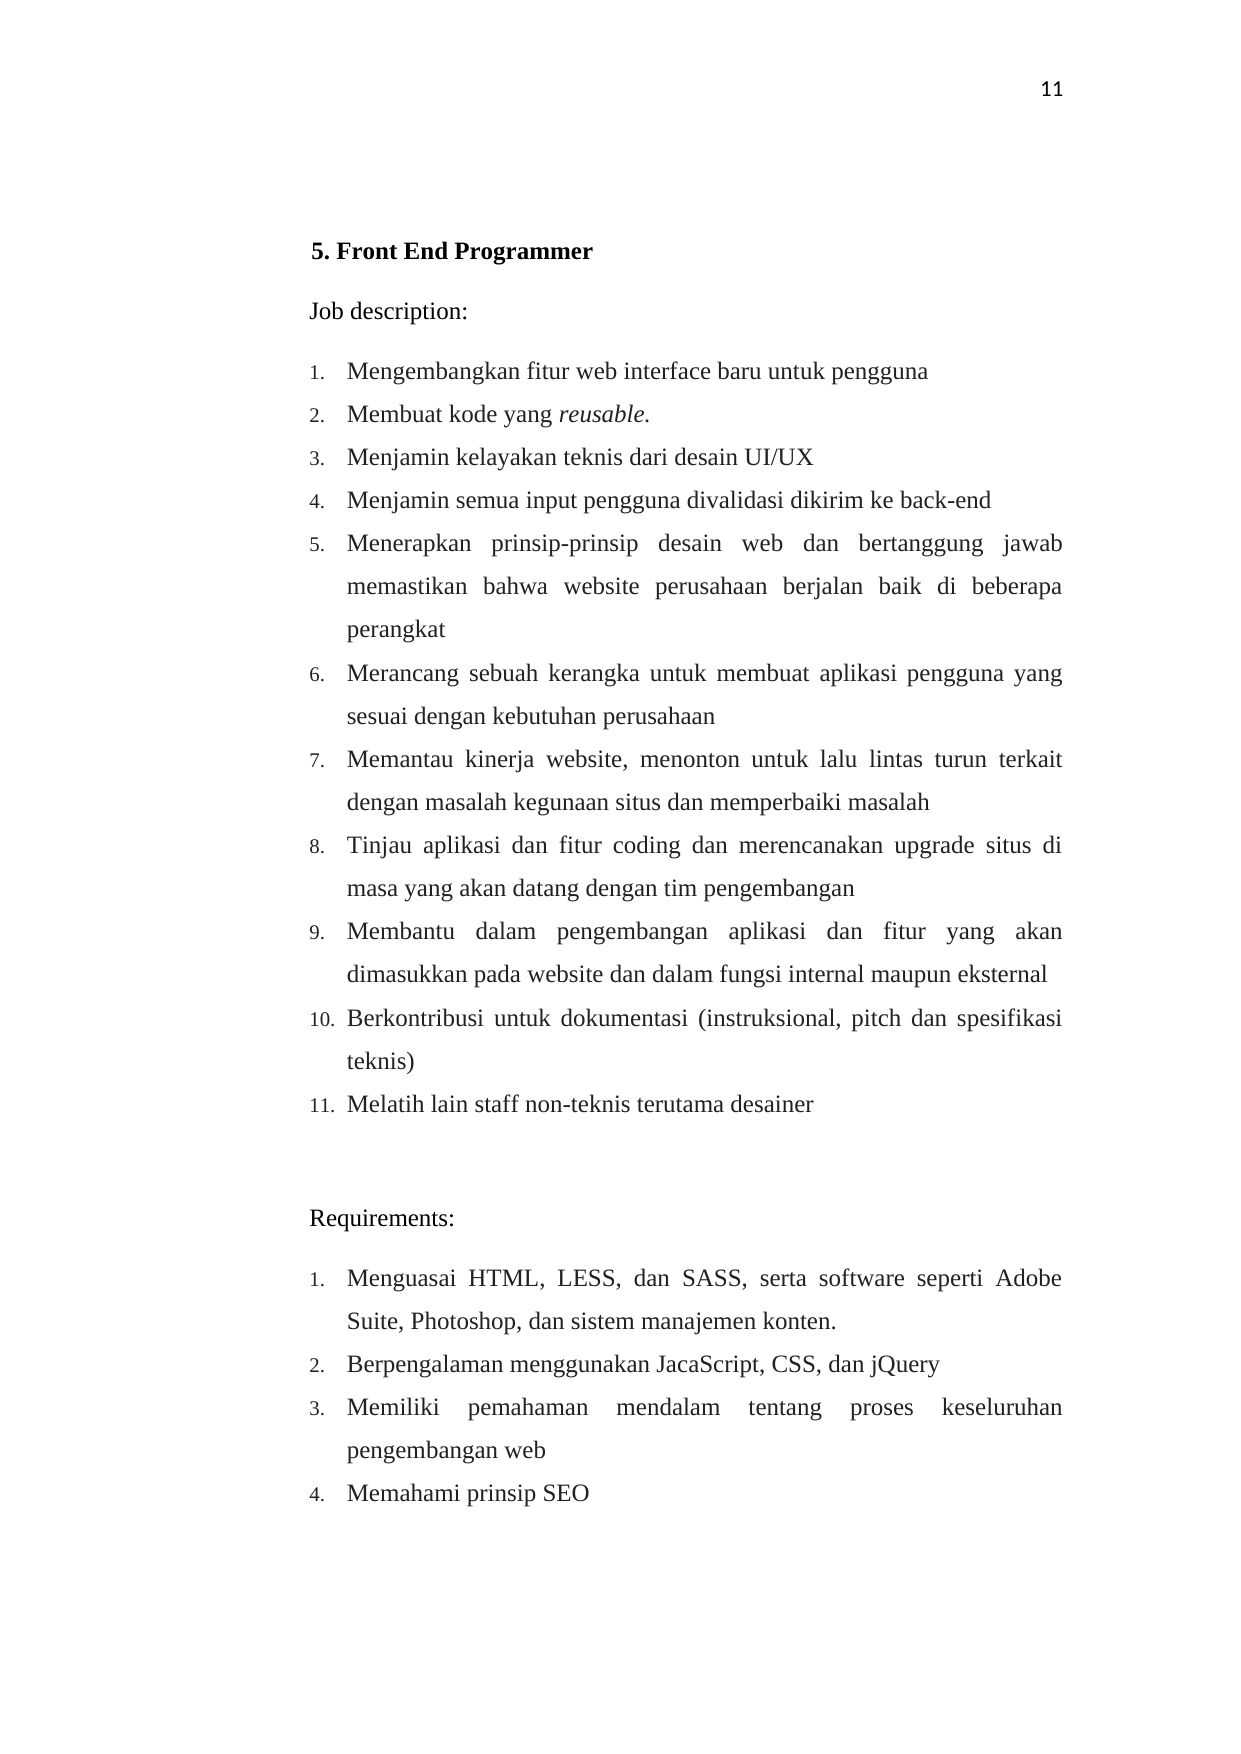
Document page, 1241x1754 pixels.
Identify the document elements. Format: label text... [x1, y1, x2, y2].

text 5. Front End Programmer [236, 236, 1063, 265]
list Tinjau aplikasi dan fitur coding dan merencanakan upgrade situs di masa yang akan datang dengan tim pengembangan [309, 830, 1063, 902]
list Merancang sebuah kerangka untuk membuat aplikasi pengguna yang sesuai dengan kebutuhan perusahaan [309, 658, 1063, 729]
list Menjamin kelayakan teknis dari desain UI/UX [309, 442, 1063, 471]
list Menjamin semua input pengguna divalidasi dikirim ke back-end [309, 485, 1063, 514]
list Menerapkan prinsip-prinsip desain web dan bertanggung jawab memastikan bahwa website perusahaan berjalan baik di beberapa perangkat [309, 528, 1063, 643]
list Menguasai HTML, LESS, dan SASS, serta software seperti Adobe Suite, Photoshop, dan sistem manajemen konten. [309, 1263, 1063, 1334]
list Memiliki pemahaman mendalam tentang proses keseluruhan pengembangan web [309, 1392, 1063, 1464]
list Membantu dalam pengembangan aplikasi dan fitur yang akan dimasukkan pada website dan dalam fungsi internal maupun eksternal [309, 916, 1063, 988]
list Membuat kode yang reusable. [309, 399, 1063, 428]
list Berkontribusi untuk dokumentasi (instruksional, pitch dan spesifikasi teknis) [309, 1003, 1063, 1074]
list Memantau kinerja website, menonton untuk lalu lintas turun terkait dengan masalah kegunaan situs dan memperbaiki masalah [309, 744, 1063, 816]
list Memahami prinsip SEO [309, 1478, 1063, 1507]
text Requirements: [236, 1203, 1063, 1232]
list Melatih lain staff non-teknis terutama desainer [309, 1089, 1063, 1118]
list Mengembangkan fitur web interface baru untuk pengguna [309, 356, 1063, 384]
text Job description: [236, 296, 1063, 325]
list Berpengalaman menggunakan JacaScript, CSS, dan jQuery [309, 1349, 1063, 1378]
